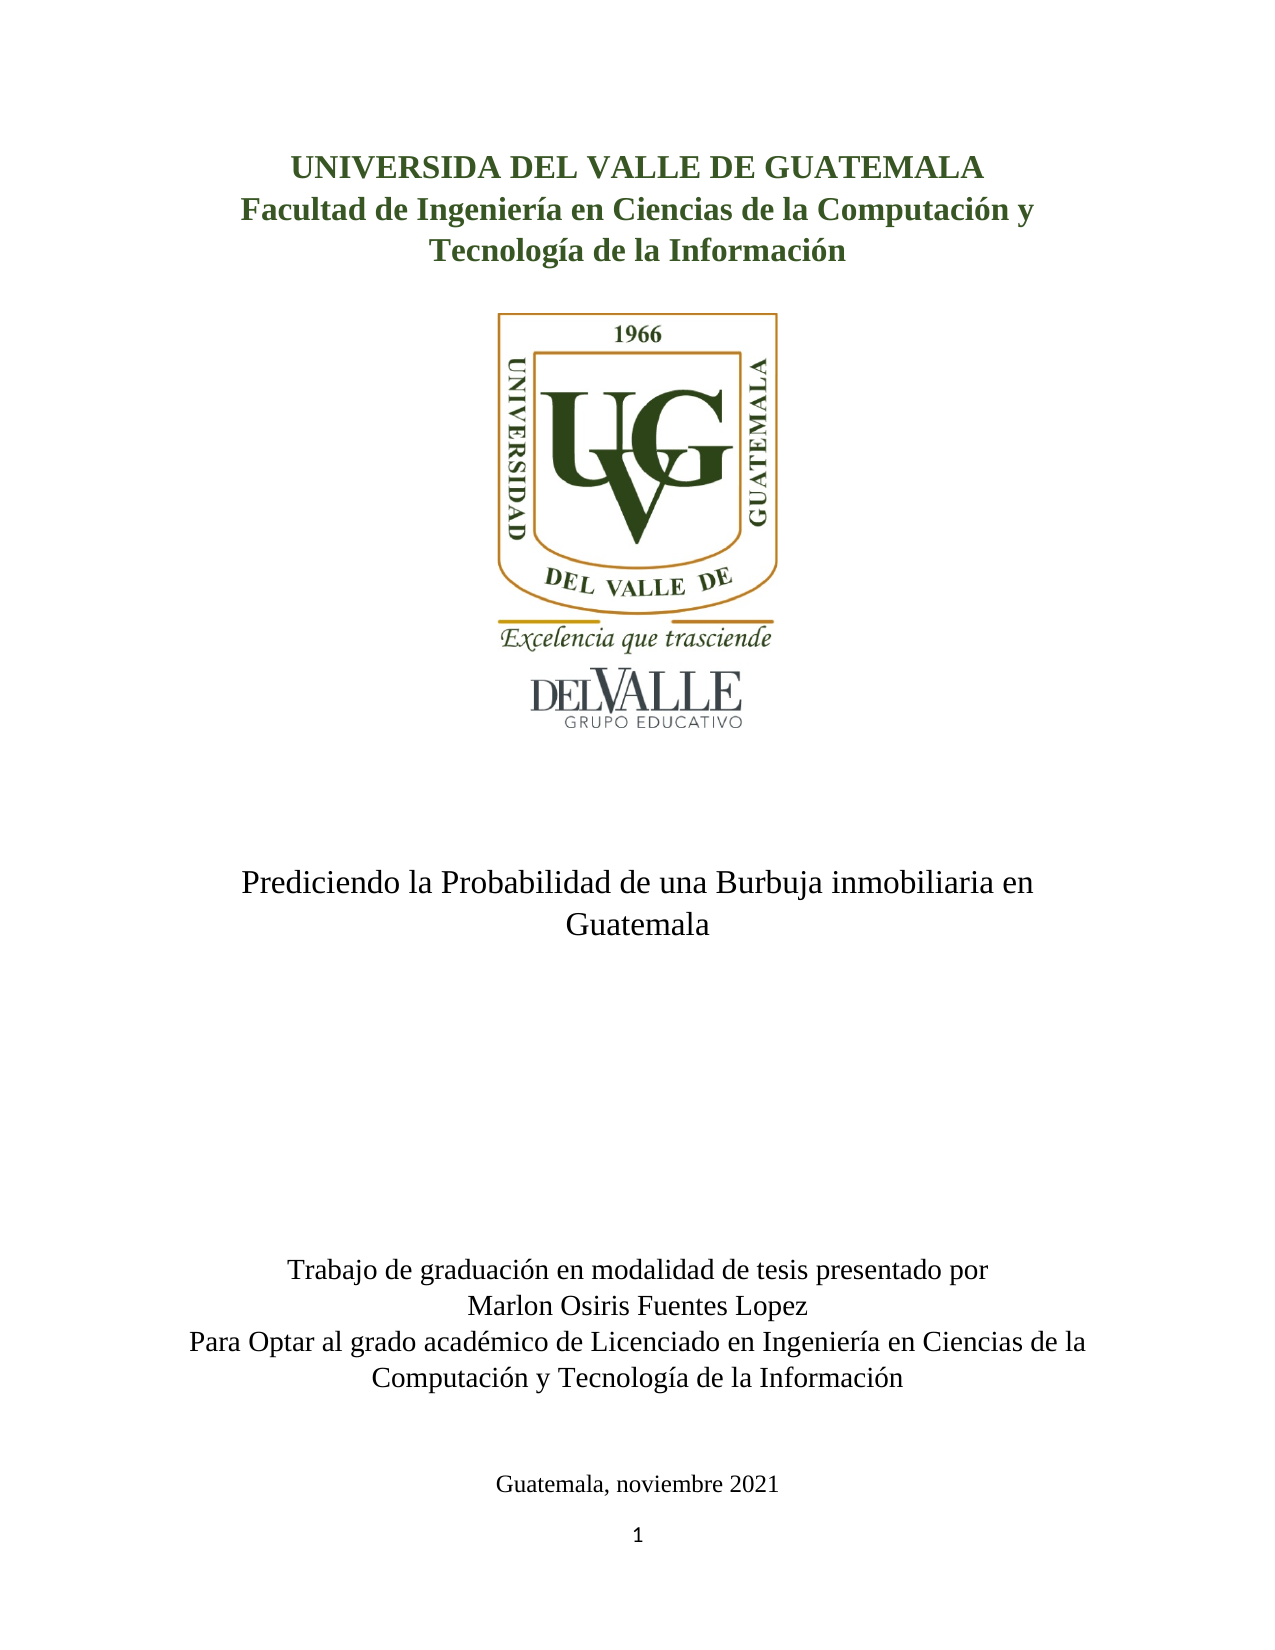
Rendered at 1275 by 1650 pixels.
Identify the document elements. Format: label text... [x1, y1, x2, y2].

picture [497, 313, 778, 728]
text Facultad de Ingeniería en Ciencias de la Computación y Tecnología de la Información [177, 189, 1098, 269]
text Para Optar al grado académico de Licenciado en Ingeniería en Ciencias de la Computación y Tecnología de la Información [177, 1324, 1098, 1394]
text Marlon Osiris Fuentes Lopez [177, 1288, 1098, 1322]
text Trabajo de graduación en modalidad de tesis presentado por [177, 1252, 1098, 1285]
text Prediciendo la Probabilidad de una Burbuja inmobiliaria en Guatemala [177, 862, 1098, 942]
text UNIVERSIDA DEL VALLE DE GUATEMALA [177, 148, 1098, 186]
text Guatemala, noviembre 2021 [177, 1469, 1098, 1497]
